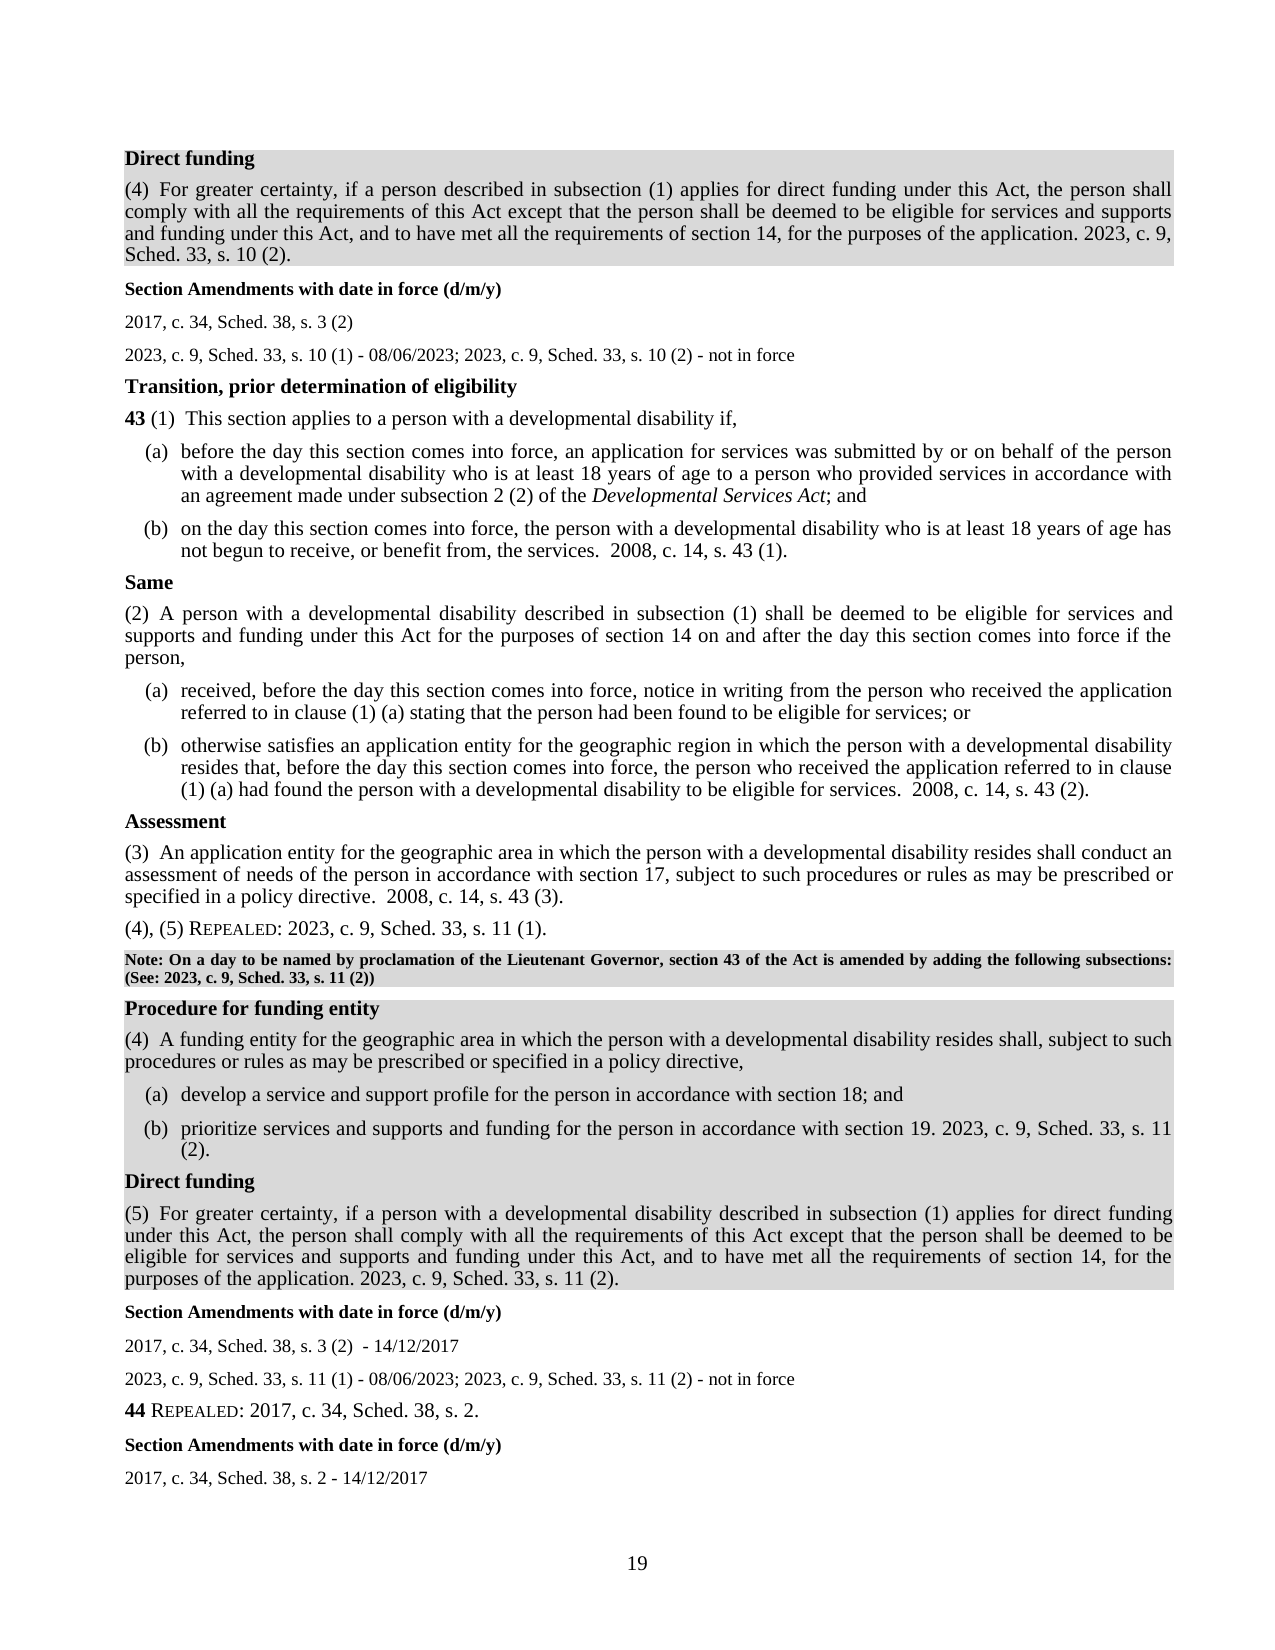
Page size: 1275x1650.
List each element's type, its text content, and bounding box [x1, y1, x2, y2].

text 2023, c. 9, Sched. 33, s. 10 (1) - 08/06/2023; 2023, c. 9, Sched. 33, s. 10 (2) - not in force [124, 344, 1174, 366]
text (a) before the day this section comes into force, an application for services was submitted by or on behalf of the person with a developmental disability who is at least 18 years of age to a person who provided services in accordance with an agreement made under subsection 2 (2) of the Developmental Services Act; and [124, 441, 1174, 507]
text 43 (1) This section applies to a person with a developmental disability if, [124, 408, 1174, 430]
text (2) A person with a developmental disability described in subsection (1) shall be deemed to be eligible for services and supports and funding under this Act for the purposes of section 14 on and after the day this section comes into force if the person, [124, 603, 1174, 669]
text (a) develop a service and support profile for the person in accordance with section 18; and [124, 1084, 1174, 1106]
text 44 Repealed: 2017, c. 34, Sched. 38, s. 2. [124, 1400, 1174, 1422]
text Same [124, 574, 1174, 593]
text Assessment [124, 813, 1174, 832]
text Note: On a day to be named by proclamation of the Lieutenant Governor, section 43 of the Act is amended by adding the following subsections: (See: 2023, c. 9, Sched. 33, s. 11 (2)) [124, 950, 1174, 987]
text Direct funding [124, 150, 1174, 169]
text (b) prioritize services and supports and funding for the person in accordance with section 19. 2023, c. 9, Sched. 33, s. 11 (2). [124, 1118, 1174, 1161]
text Section Amendments with date in force (d/m/y) [124, 1301, 1174, 1323]
text (4) A funding entity for the geographic area in which the person with a developmental disability resides shall, subject to such procedures or rules as may be prescribed or specified in a policy directive, [124, 1029, 1174, 1073]
text (b) on the day this section comes into force, the person with a developmental disability who is at least 18 years of age has not begun to receive, or benefit from, the services. 2008, c. 14, s. 43 (1). [124, 518, 1174, 562]
text (3) An application entity for the geographic area in which the person with a developmental disability resides shall conduct an assessment of needs of the person in accordance with section 17, subject to such procedures or rules as may be prescribed or specified in a policy directive. 2008, c. 14, s. 43 (3). [124, 842, 1174, 908]
text 2017, c. 34, Sched. 38, s. 3 (2) - 14/12/2017 [124, 1335, 1174, 1357]
text 2017, c. 34, Sched. 38, s. 3 (2) [124, 311, 1174, 333]
text (4) For greater certainty, if a person described in subsection (1) applies for direct funding under this Act, the person shall comply with all the requirements of this Act except that the person shall be deemed to be eligible for services and supports and funding under this Act, and to have met all the requirements of section 14, for the purposes of the application. 2023, c. 9, Sched. 33, s. 10 (2). [124, 179, 1174, 266]
text (a) received, before the day this section comes into force, notice in writing from the person who received the application referred to in clause (1) (a) stating that the person had been found to be eligible for services; or [124, 680, 1174, 724]
text (4), (5) Repealed: 2023, c. 9, Sched. 33, s. 11 (1). [124, 918, 1174, 940]
text (b) otherwise satisfies an application entity for the geographic region in which the person with a developmental disability resides that, before the day this section comes into force, the person who received the application referred to in clause (1) (a) had found the person with a developmental disability to be eligible for services. 2008, c. 14, s. 43 (2). [124, 735, 1174, 801]
text Section Amendments with date in force (d/m/y) [124, 278, 1174, 299]
text Direct funding [124, 1174, 1174, 1192]
text Procedure for funding entity [124, 1000, 1174, 1019]
text 2023, c. 9, Sched. 33, s. 11 (1) - 08/06/2023; 2023, c. 9, Sched. 33, s. 11 (2) - not in force [124, 1368, 1174, 1390]
text Transition, prior determination of eligibility [124, 379, 1174, 397]
text Section Amendments with date in force (d/m/y) [124, 1434, 1174, 1455]
text (5) For greater certainty, if a person with a developmental disability described in subsection (1) applies for direct funding under this Act, the person shall comply with all the requirements of this Act except that the person shall be deemed to be eligible for services and supports and funding under this Act, and to have met all the requirements of section 14, for the purposes of the application. 2023, c. 9, Sched. 33, s. 11 (2). [124, 1203, 1174, 1290]
text 2017, c. 34, Sched. 38, s. 2 - 14/12/2017 [124, 1467, 1174, 1489]
